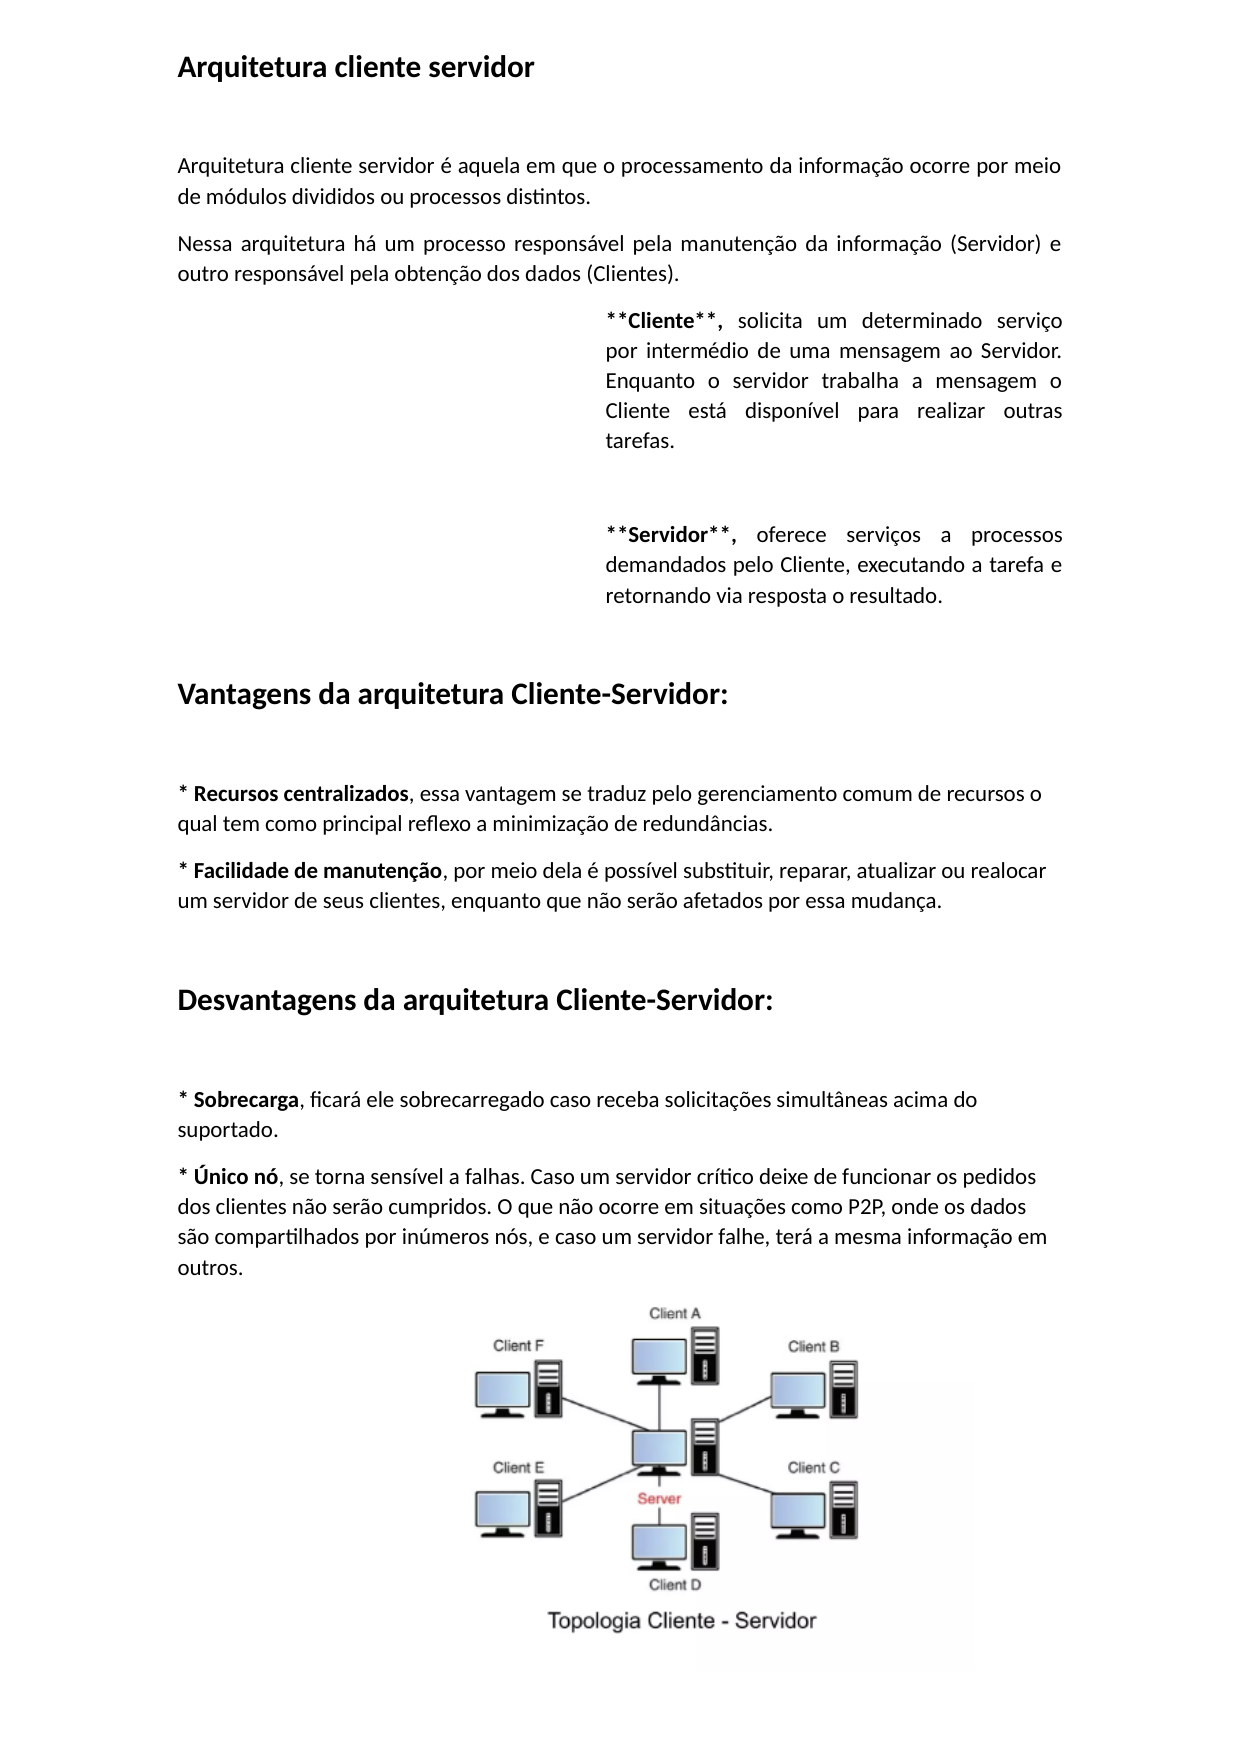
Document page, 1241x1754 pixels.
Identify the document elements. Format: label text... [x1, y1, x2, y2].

text Arquitetura cliente servidor é aquela em que o processamento da informação ocorre por meio de módulos divididos ou processos distintos. [177, 152, 1063, 210]
text * Recursos centralizados, essa vantagem se traduz pelo gerenciamento comum de recursos o qual tem como principal reflexo a minimização de redundâncias. [177, 779, 1063, 837]
text Desvantagens da arquitetura Cliente-Servidor: [177, 980, 1063, 1018]
text Nessa arquitetura há um processo responsável pela manutenção da informação (Servidor) e outro responsável pela obtenção dos dados (Clientes). [177, 229, 1063, 287]
text Arquitetura cliente servidor [177, 47, 1063, 85]
text * Sobrecarga, ficará ele sobrecarregado caso receba solicitações simultâneas acima do suportado. [177, 1085, 1063, 1143]
text * Único nó, se torna sensível a falhas. Caso um servidor crítico deixe de funcionar os pedidos dos clientes não serão cumpridos. O que não ocorre em situações como P2P, onde os dados são compartilhados por inúmeros nós, e caso um servidor falhe, terá a mesma informação em outros. [177, 1162, 1063, 1281]
text Vantagens da arquitetura Cliente-Servidor: [177, 674, 1063, 713]
text * Facilidade de manutenção, por meio dela é possível substituir, reparar, atualizar ou realocar um servidor de seus clientes, enquanto que não serão afetados por essa mudança. [177, 856, 1063, 914]
text **Servidor**, oferece serviços a processos demandados pelo Cliente, executando a tarefa e retornando via resposta o resultado. [605, 520, 1063, 609]
text **Cliente**, solicita um determinado serviço por intermédio de uma mensagem ao Servidor. Enquanto o servidor trabalha a mensagem o Cliente está disponível para realizar outras tarefas. [605, 306, 1063, 454]
picture [401, 1280, 975, 1671]
